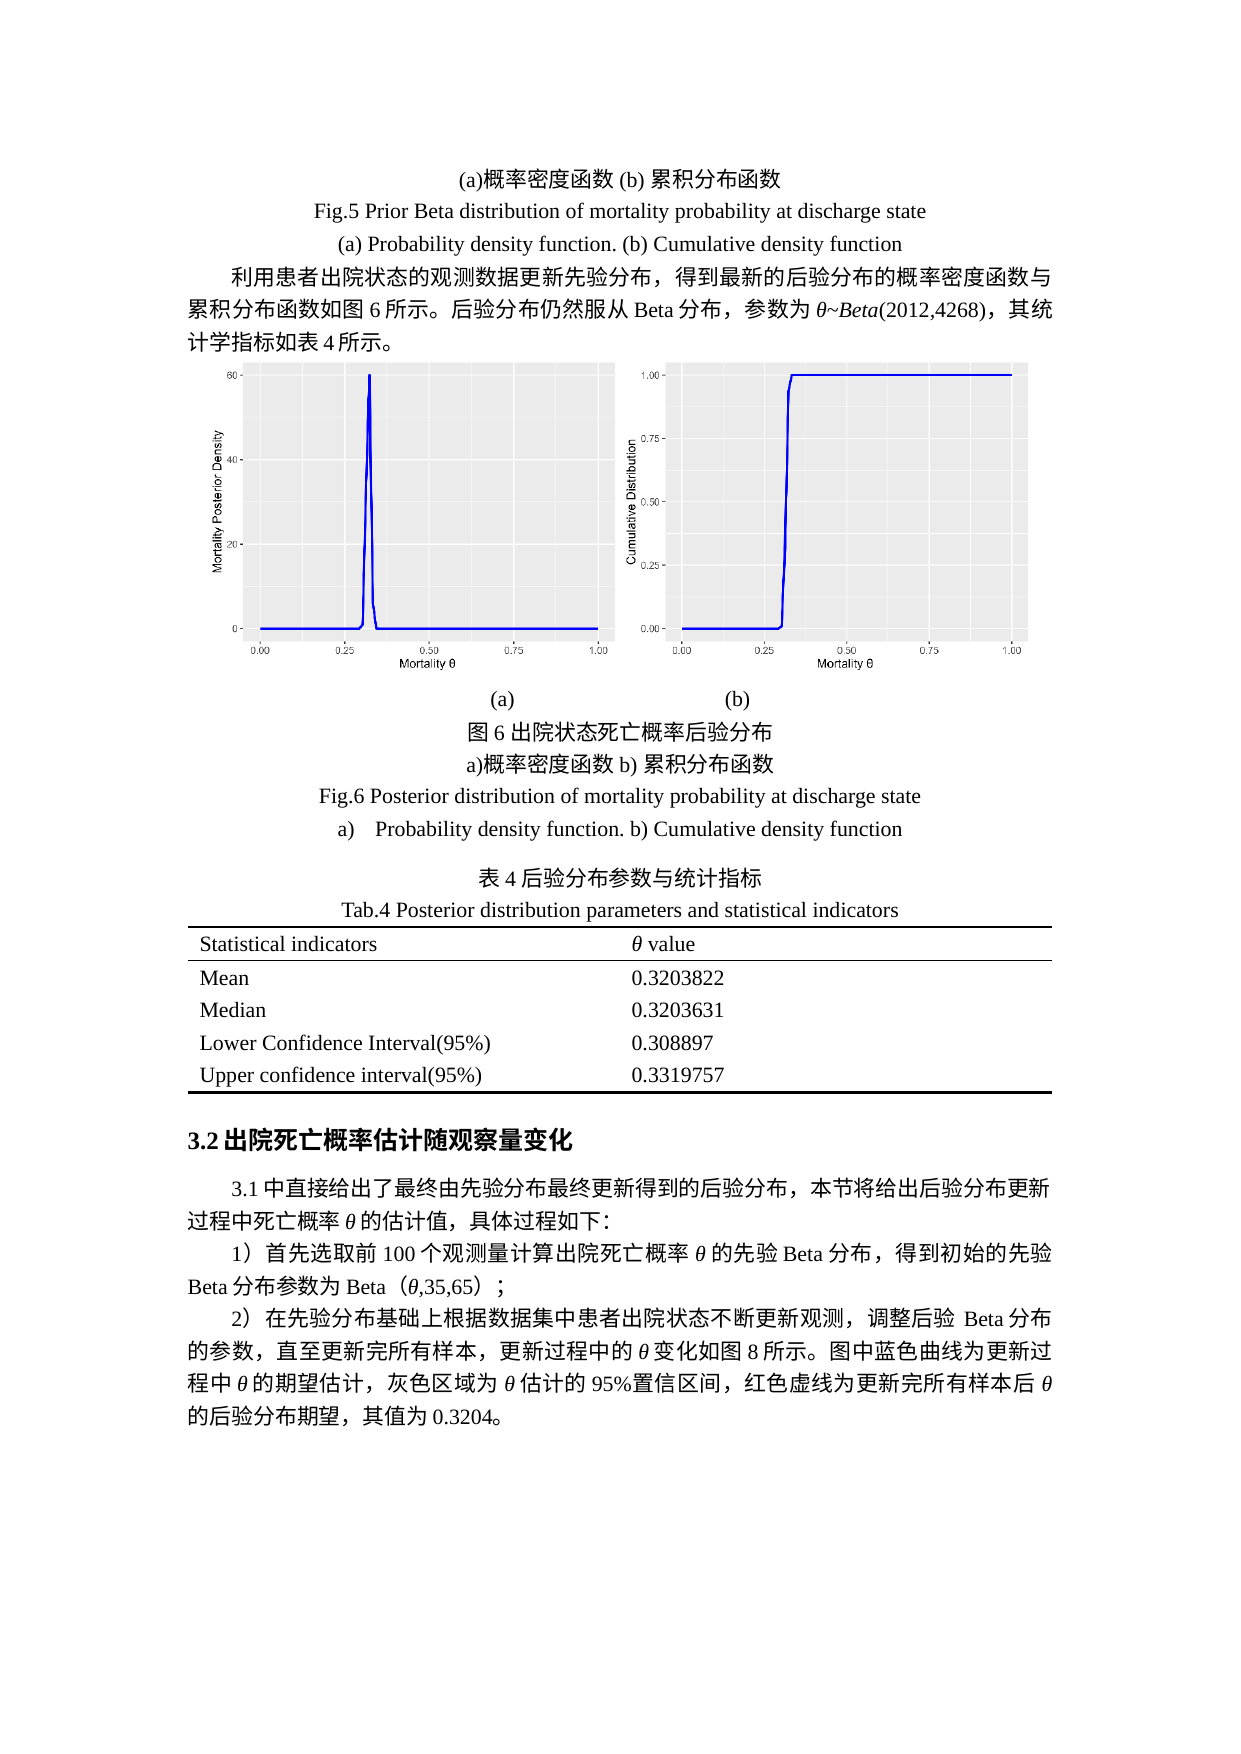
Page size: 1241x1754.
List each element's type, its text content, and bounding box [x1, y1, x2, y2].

table_cell 0.308897 [620, 1026, 1052, 1059]
table_cell 0.3203822 [620, 961, 1052, 994]
table_header Statistical indicators [188, 928, 620, 960]
text 利用患者出院状态的观测数据更新先验分布，得到最新的后验分布的概率密度函数与累积分布函数如图6所示。后验分布仍然服从Beta分布，参数为θ~Beta(2012,4268)，其统计学指标如表4所示。 [187, 259, 1053, 357]
table_cell Mean [188, 961, 620, 994]
table_cell 0.3203631 [620, 994, 1052, 1026]
text Fig.6 Posterior distribution of mortality probability at discharge state [187, 779, 1053, 812]
subtitle 3.2出院死亡概率估计随观察量变化 [187, 1106, 1053, 1171]
table_header θ value [620, 928, 1052, 960]
table_cell Lower Confidence Interval(95%) [188, 1026, 620, 1059]
table_cell Upper confidence interval(95%) [188, 1059, 620, 1091]
text 图6 出院状态死亡概率后验分布 [187, 714, 1053, 747]
text Fig.5 Prior Beta distribution of mortality probability at discharge state [187, 194, 1053, 227]
text 1）首先选取前100个观测量计算出院死亡概率θ的先验Beta分布，得到初始的先验Beta分布参数为Beta（θ,35,65）； [187, 1236, 1053, 1301]
table_cell Median [188, 994, 620, 1026]
text Tab.4 Posterior distribution parameters and statistical indicators [187, 893, 1053, 926]
list (b) [187, 682, 1053, 714]
text (a) Probability density function. (b) Cumulative density function [187, 227, 1053, 259]
text (a)概率密度函数 (b) 累积分布函数 [187, 162, 1053, 194]
text 3.1中直接给出了最终由先验分布最终更新得到的后验分布，本节将给出后验分布更新过程中死亡概率θ的估计值，具体过程如下： [187, 1171, 1053, 1236]
text 2）在先验分布基础上根据数据集中患者出院状态不断更新观测，调整后验Beta分布的参数，直至更新完所有样本，更新过程中的θ变化如图8所示。图中蓝色曲线为更新过程中θ的期望估计，灰色区域为θ估计的95%置信区间，红色虚线为更新完所有样本后θ的后验分布期望，其值为0.3204。 [187, 1301, 1053, 1431]
picture [206, 357, 1034, 676]
text a)概率密度函数 b) 累积分布函数 [187, 747, 1053, 779]
table_cell 0.3319757 [620, 1059, 1052, 1091]
text 表4 后验分布参数与统计指标 [187, 861, 1053, 893]
list Probability density function. b) Cumulative density function [187, 812, 1053, 844]
